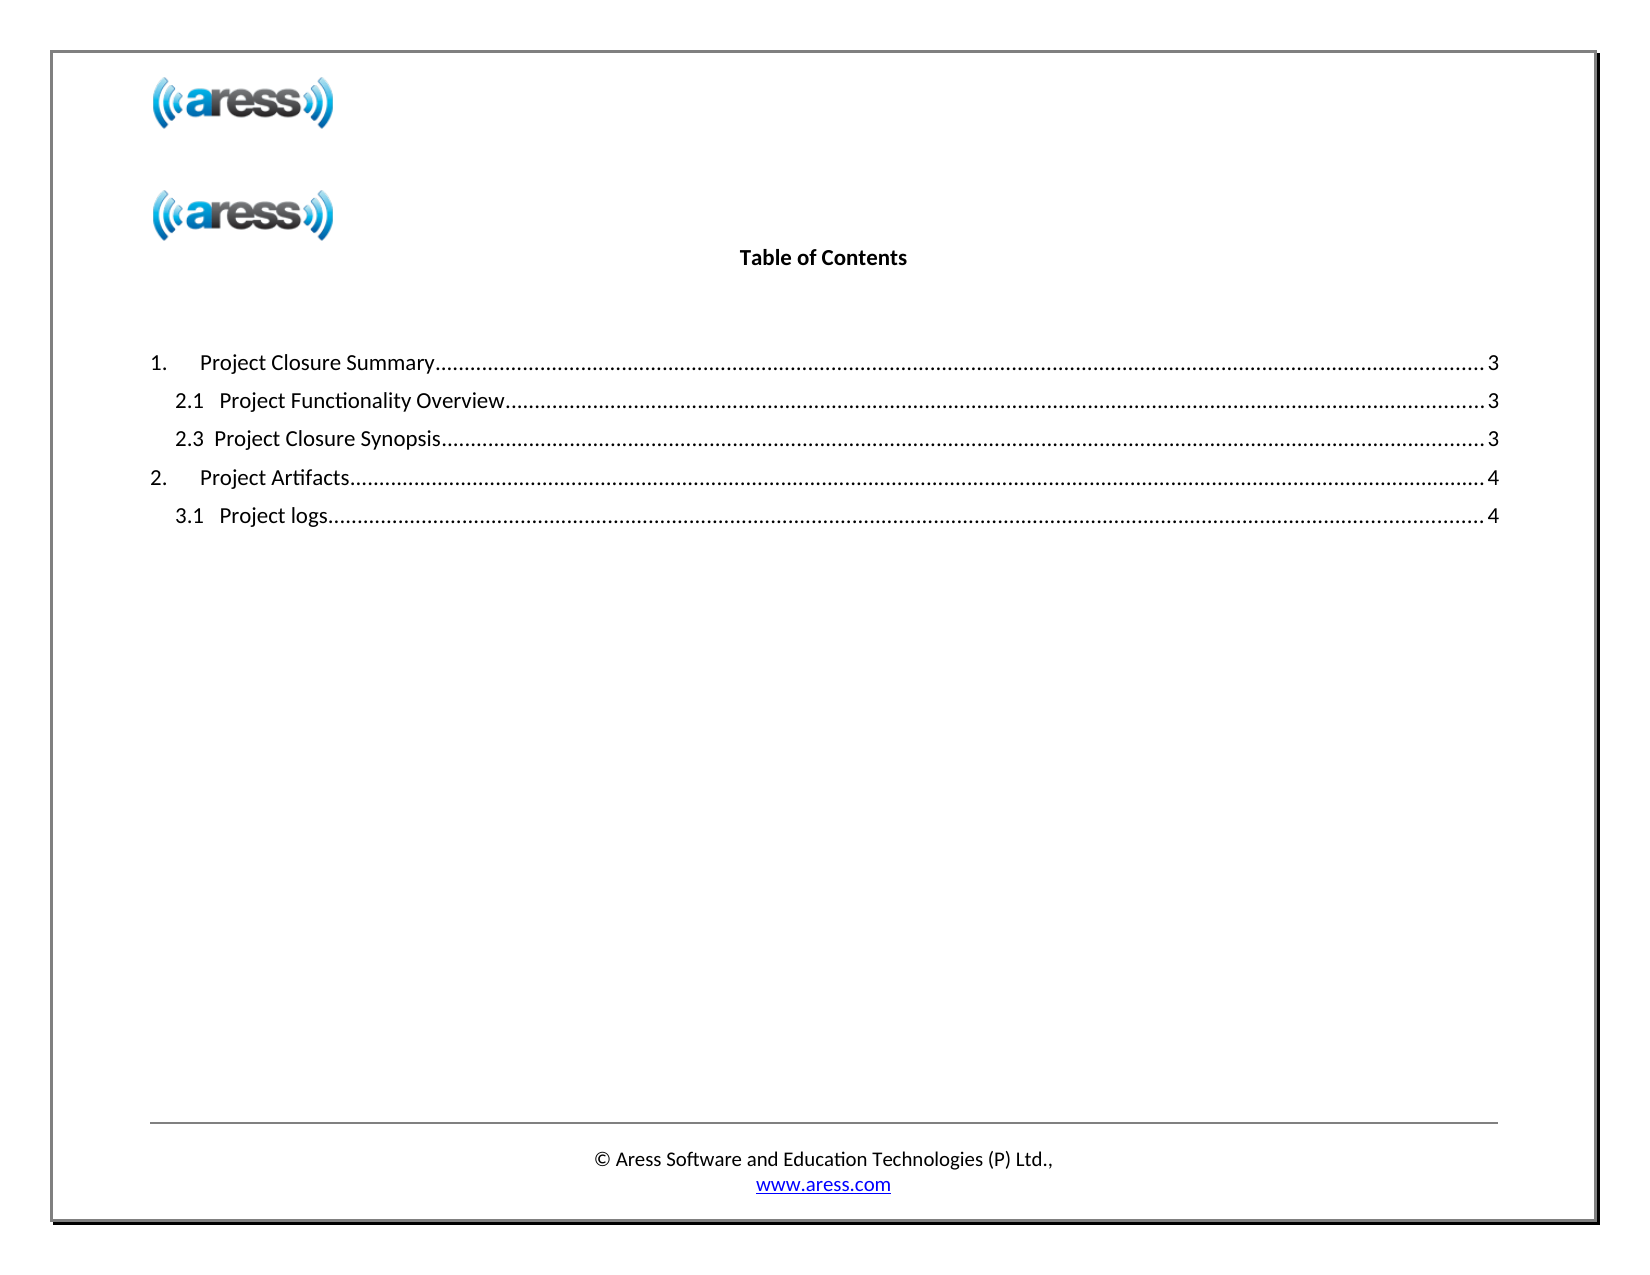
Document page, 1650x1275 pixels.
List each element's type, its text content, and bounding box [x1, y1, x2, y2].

picture [150, 187, 335, 243]
text 3.1 Project logs 4 [175, 501, 1497, 529]
text Table of Contents [150, 243, 1497, 271]
picture [150, 75, 335, 131]
text 2.3 Project Closure Synopsis 3 [175, 424, 1497, 453]
text 1. Project Closure Summary 3 [150, 348, 1497, 376]
text 2.1 Project Functionality Overview 3 [175, 386, 1497, 414]
text 2. Project Artifacts 4 [150, 463, 1497, 491]
